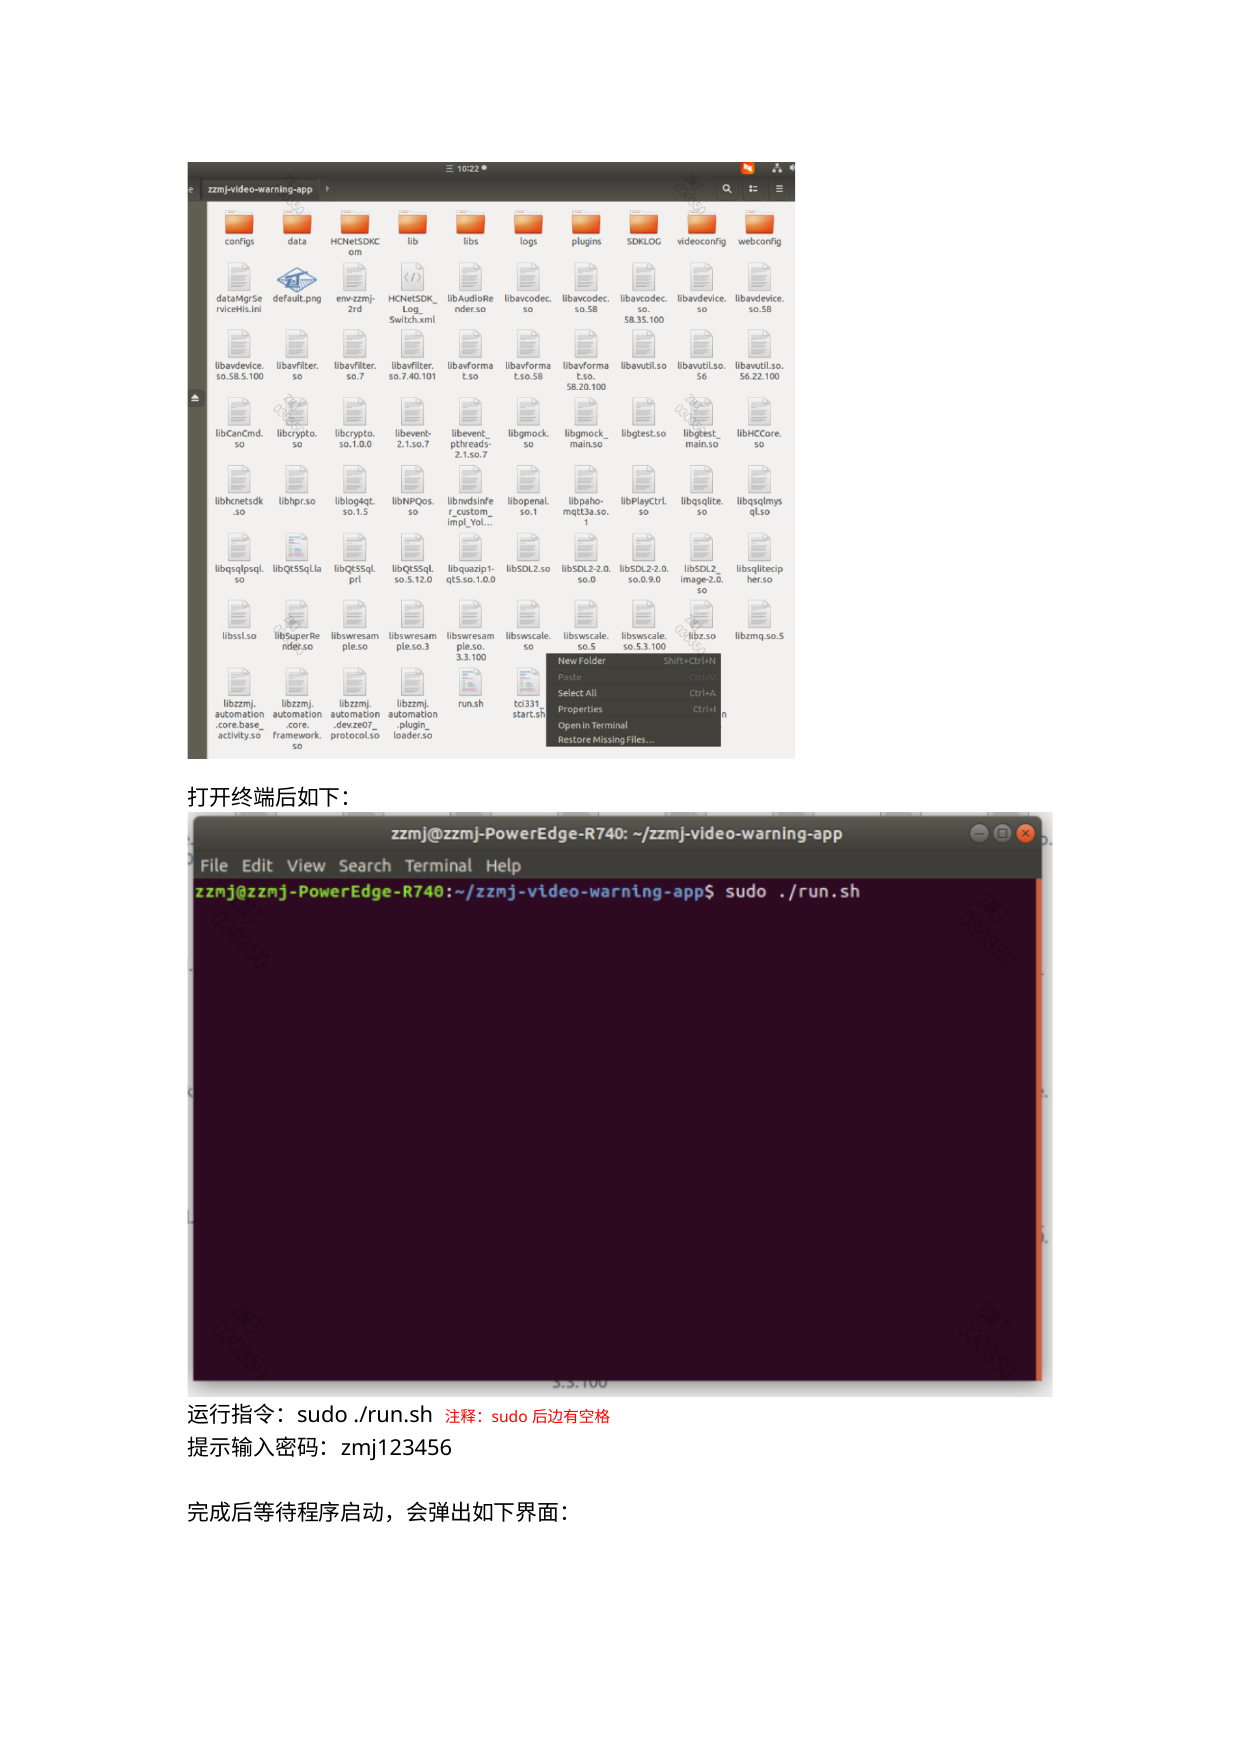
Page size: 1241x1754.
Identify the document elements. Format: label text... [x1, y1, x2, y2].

text 打开终端后如下： [187, 779, 1053, 812]
text 运行指令：sudo ./run.sh 注释：sudo 后边有空格 [187, 1397, 1053, 1429]
text 提示输入密码：zmj123456 [187, 1429, 1053, 1462]
picture [187, 162, 796, 759]
text 完成后等待程序启动，会弹出如下界面： [187, 1494, 1053, 1527]
picture [187, 812, 1053, 1397]
